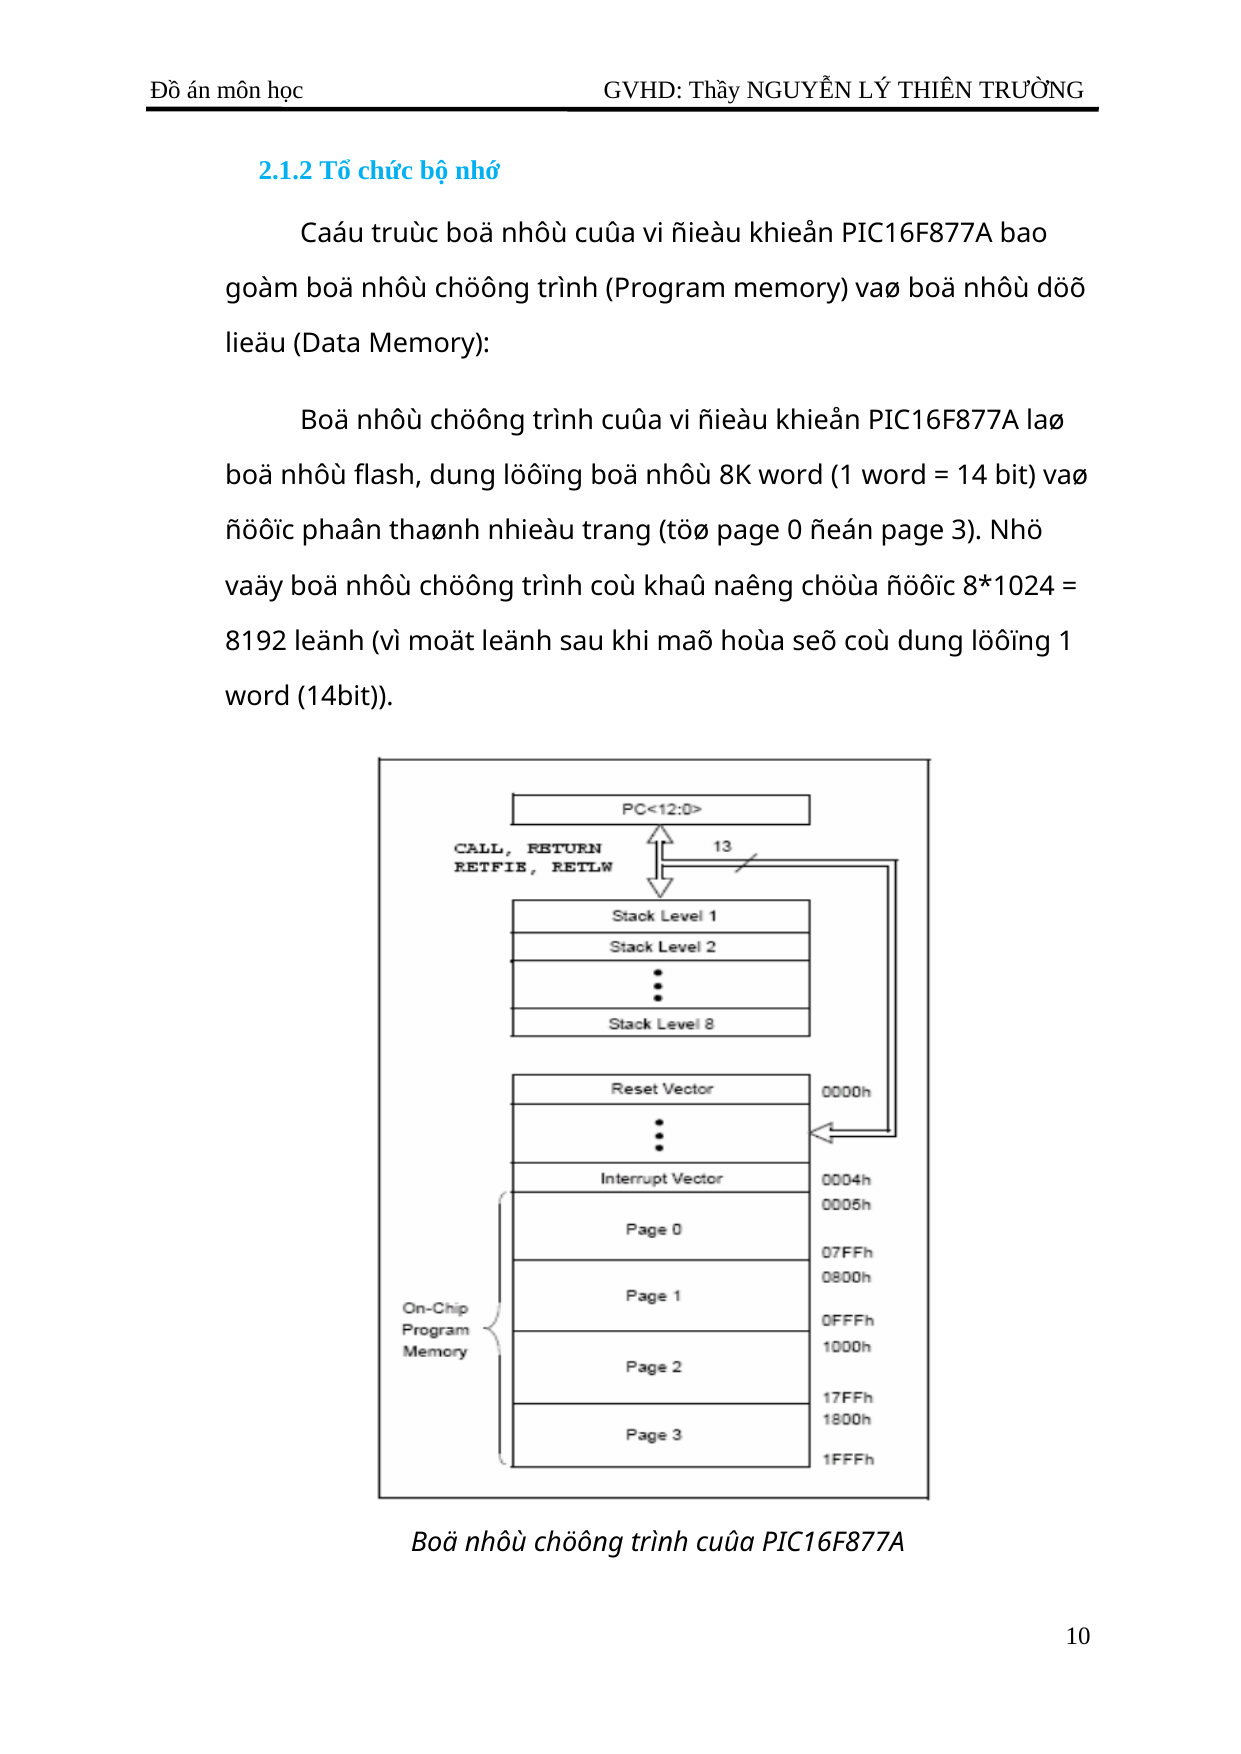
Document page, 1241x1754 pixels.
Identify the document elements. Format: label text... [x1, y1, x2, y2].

text Boä nhôù chöông trình cuûa vi ñieàu khieån PIC16F877A laø boä nhôù flash, dung löôïng boä nhôù 8K word (1 word = 14 bit) vaø ñöôïc phaân thaønh nhieàu trang (töø page 0 ñeán page 3). Nhö vaäy boä nhôù chöông trình coù khaû naêng chöùa ñöôïc 8*1024 = 8192 leänh (vì moät leänh sau khi maõ hoùa seõ coù dung löôïng 1 word (14bit)). [225, 400, 1090, 713]
text Caáu truùc boä nhôù cuûa vi ñieàu khieån PIC16F877A bao goàm boä nhôù chöông trình (Program memory) vaø boä nhôù döõ lieäu (Data Memory): [225, 213, 1090, 361]
picture [375, 752, 940, 1508]
list Boä nhôù chöông trình cuûa PIC16F877A [225, 1522, 1090, 1559]
subtitle 2.1.2 Tổ chức bộ nhớ [150, 154, 1090, 185]
